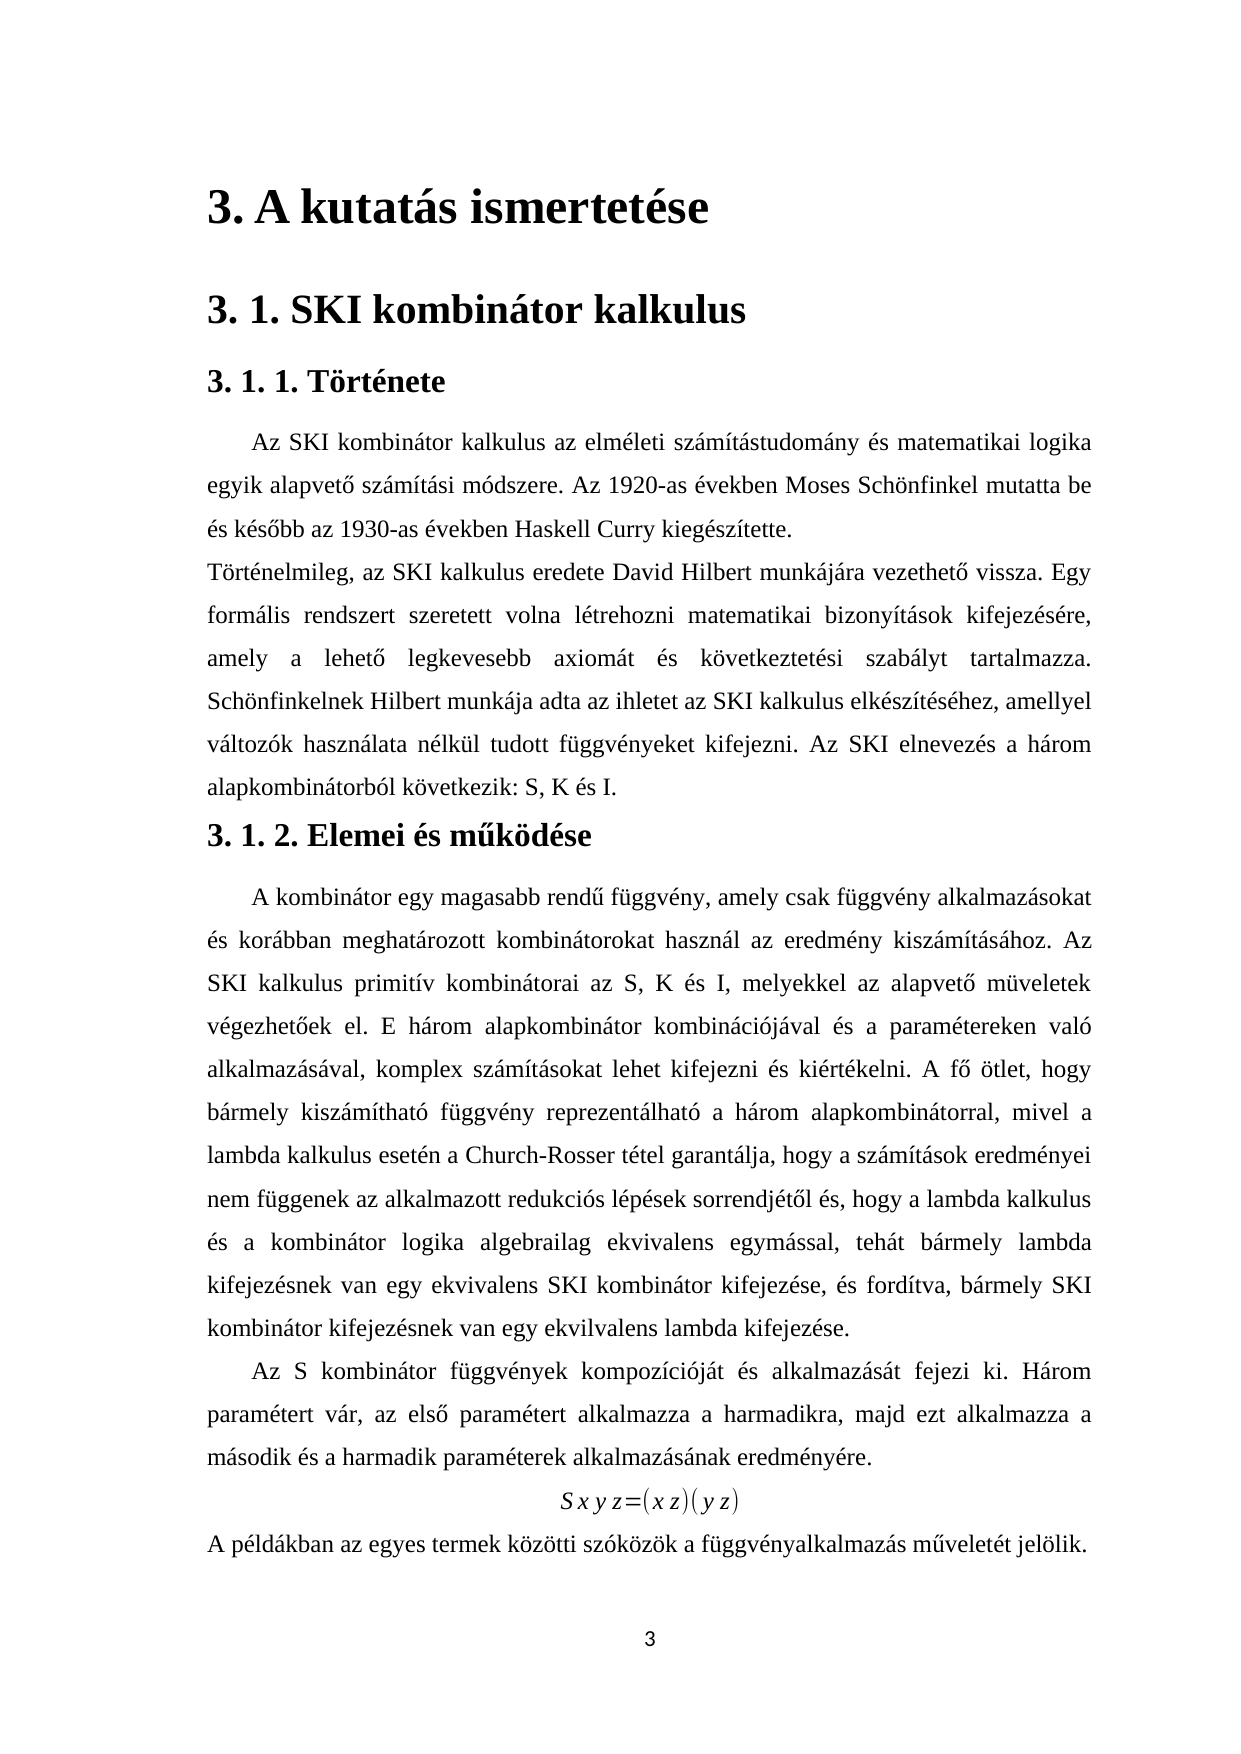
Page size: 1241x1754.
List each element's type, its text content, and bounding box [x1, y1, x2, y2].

text A kombinátor egy magasabb rendű függvény, amely csak függvény alkalmazásokat és korábban meghatározott kombinátorokat használ az eredmény kiszámításához. Az SKI kalkulus primitív kombinátorai az S, K és I, melyekkel az alapvető müveletek végezhetőek el. E három alapkombinátor kombinációjával és a paramétereken való alkalmazásával, komplex számításokat lehet kifejezni és kiértékelni. A fő ötlet, hogy bármely kiszámítható függvény reprezentálható a három alapkombinátorral, mivel a lambda kalkulus esetén a Church-Rosser tétel garantálja, hogy a számítások eredményei nem függenek az alkalmazott redukciós lépések sorrendjétől és, hogy a lambda kalkulus és a kombinátor logika algebrailag ekvivalens egymással, tehát bármely lambda kifejezésnek van egy ekvivalens SKI kombinátor kifejezése, és fordítva, bármely SKI kombinátor kifejezésnek van egy ekvilvalens lambda kifejezése. [207, 882, 1092, 1342]
subtitle 3. 1. 2. Elemei és működése [207, 816, 1092, 854]
text Az SKI kombinátor kalkulus az elméleti számítástudomány és matematikai logika egyik alapvető számítási módszere. Az 1920-as években Moses Schönfinkel mutatta be és később az 1930-as években Haskell Curry kiegészítette. [207, 427, 1092, 542]
text Az S kombinátor függvények kompozícióját és alkalmazását fejezi ki. Három paramétert vár, az első paramétert alkalmazza a harmadikra, majd ezt alkalmazza a második és a harmadik paraméterek alkalmazásának eredményére. [207, 1356, 1092, 1471]
subtitle 3. 1. SKI kombinátor kalkulus [207, 284, 1092, 332]
subtitle 3. A kutatás ismertetése [207, 177, 1092, 234]
subtitle 3. 1. 1. Története [207, 361, 1092, 399]
text A példákban az egyes termek közötti szóközök a függvényalkalmazás műveletét jelölik. [207, 1529, 1092, 1558]
text Történelmileg, az SKI kalkulus eredete David Hilbert munkájára vezethető vissza. Egy formális rendszert szeretett volna létrehozni matematikai bizonyítások kifejezésére, amely a lehető legkevesebb axiomát és következtetési szabályt tartalmazza. Schönfinkelnek Hilbert munkája adta az ihletet az SKI kalkulus elkészítéséhez, amellyel változók használata nélkül tudott függvényeket kifejezni. Az SKI elnevezés a három alapkombinátorból következik: S, K és I. [207, 557, 1092, 801]
